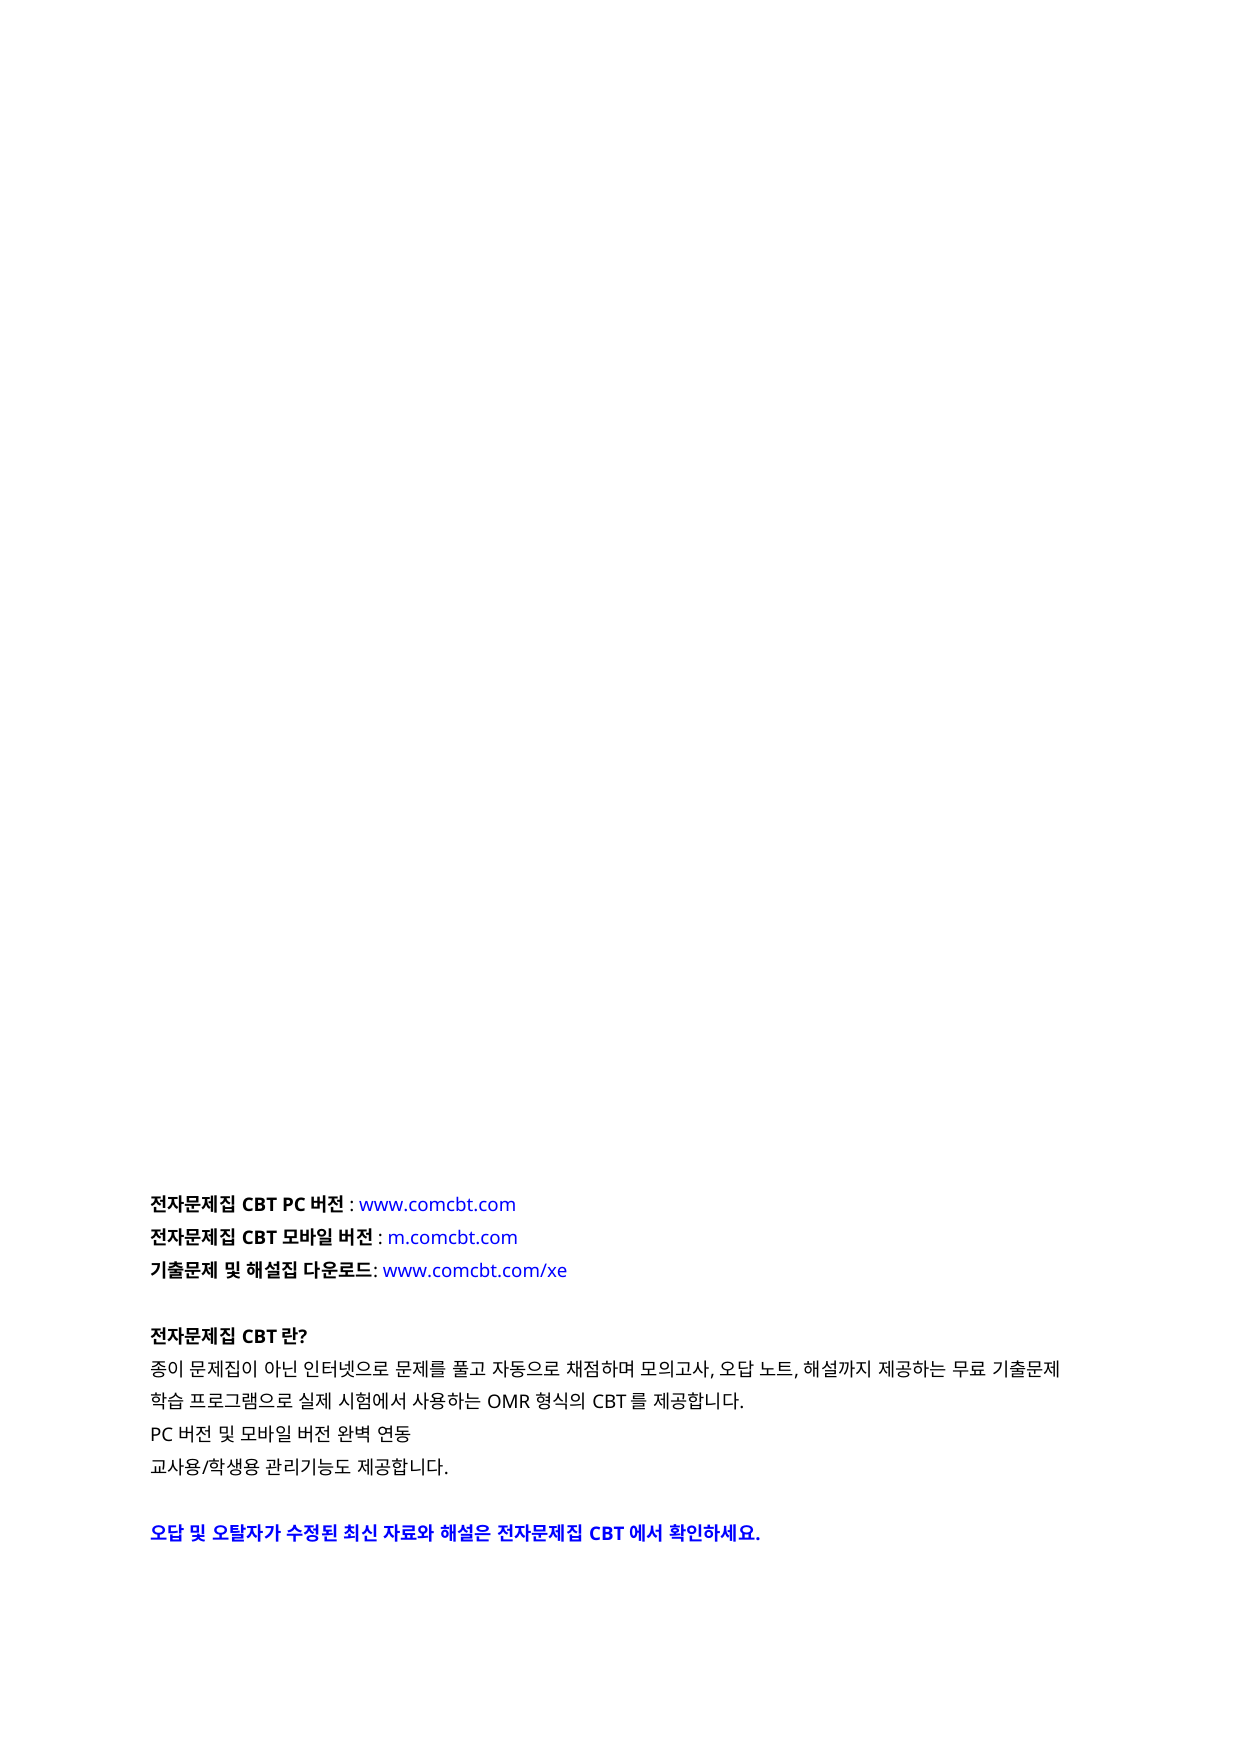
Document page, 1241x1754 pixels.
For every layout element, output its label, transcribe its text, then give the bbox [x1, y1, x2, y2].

text 전자문제집 CBT PC 버전 : www.comcbt.com 전자문제집 CBT 모바일 버전 : m.comcbt.com 기출문제 및 해설집 다운로드: www.comcbt.com/xe 전자문제집 CBT란? 종이 문제집이 아닌 인터넷으로 문제를 풀고 자동으로 채점하며 모의고사, 오답 노트, 해설까지 제공하는 무료 기출문제 학습 프로그램으로 실제 시험에서 사용하는 OMR 형식의 CBT를 제공합니다. PC 버전 및 모바일 버전 완벽 연동 교사용/학생용 관리기능도 제공합니다. 오답 및 오탈자가 수정된 최신 자료와 해설은 전자문제집 CBT 에서 확인하세요. [150, 1190, 1090, 1546]
